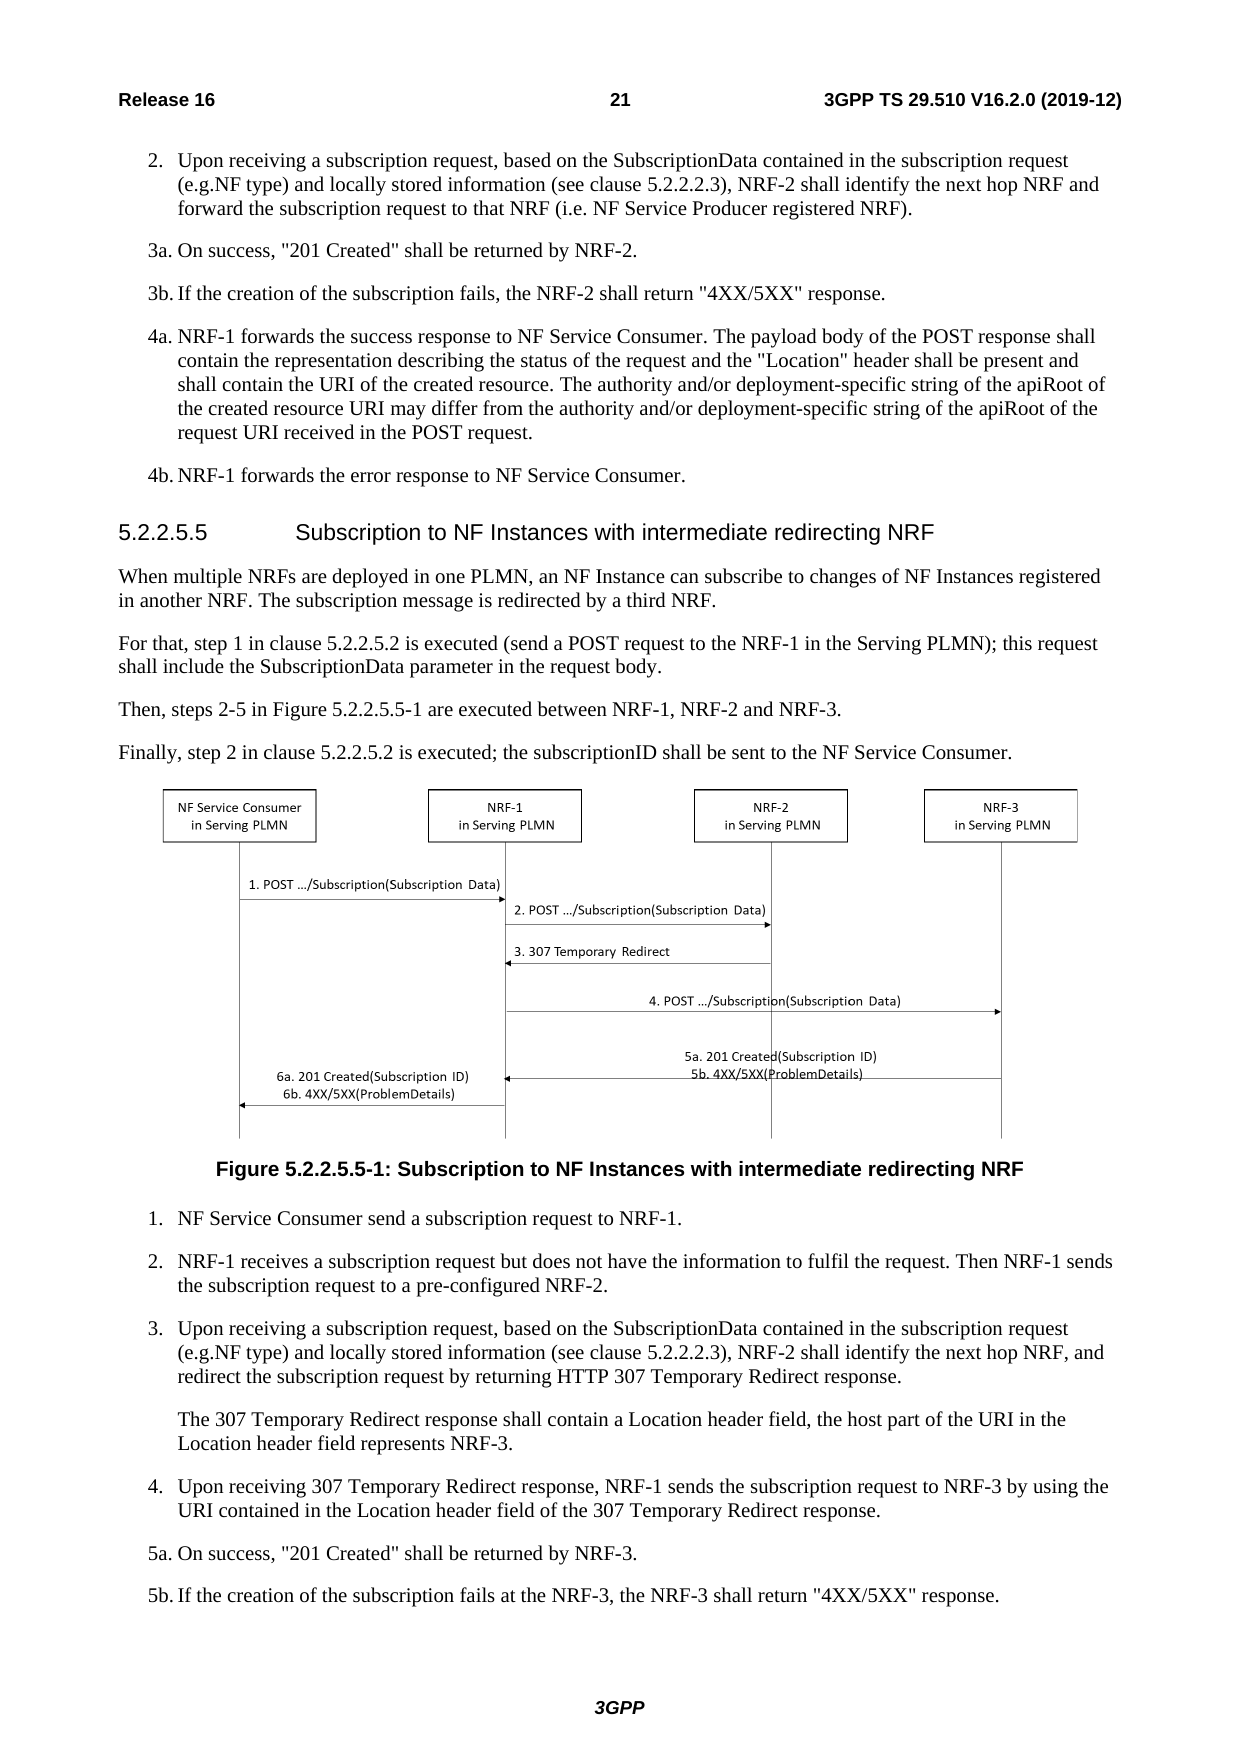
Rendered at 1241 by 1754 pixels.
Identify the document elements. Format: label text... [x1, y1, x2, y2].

text Figure 5.2.2.5.5-1: Subscription to NF Instances with intermediate redirecting NRF [118, 1157, 1122, 1181]
text For that, step 1 in clause 5.2.2.5.2 is executed (send a POST request to the NRF-1 in the Serving PLMN); this request shall include the SubscriptionData parameter in the request body. [118, 630, 1122, 678]
text When multiple NRFs are deployed in one PLMN, an NF Instance can subscribe to changes of NF Instances registered in another NRF. The subscription message is redirected by a third NRF. [118, 563, 1122, 612]
text 5b. If the creation of the subscription fails at the NRF-3, the NRF-3 shall return "4XX/5XX" response. [148, 1583, 1122, 1607]
text Finally, step 2 in clause 5.2.2.5.2 is executed; the subscriptionID shall be sent to the NF Service Consumer. [118, 740, 1122, 764]
text 3b. If the creation of the subscription fails, the NRF-2 shall return "4XX/5XX" response. [148, 281, 1122, 305]
text 3. Upon receiving a subscription request, based on the SubscriptionData contained in the subscription request (e.g.NF type) and locally stored information (see clause 5.2.2.2.3), NRF-2 shall identify the next hop NRF, and redirect the subscription request by returning HTTP 307 Temporary Redirect response. [148, 1316, 1122, 1388]
text 4b. NRF-1 forwards the error response to NF Service Consumer. [148, 463, 1122, 487]
picture [162, 789, 1078, 1139]
subtitle 5.2.2.5.5 Subscription to NF Instances with intermediate redirecting NRF [118, 518, 1122, 545]
text 3a. On success, "201 Created" shall be returned by NRF-2. [148, 238, 1122, 262]
text 1. NF Service Consumer send a subscription request to NRF-1. [148, 1206, 1122, 1230]
text 2. Upon receiving a subscription request, based on the SubscriptionData contained in the subscription request (e.g.NF type) and locally stored information (see clause 5.2.2.2.3), NRF-2 shall identify the next hop NRF and forward the subscription request to that NRF (i.e. NF Service Producer registered NRF). [148, 147, 1122, 220]
text 2. NRF-1 receives a subscription request but does not have the information to fulfil the request. Then NRF-1 sends the subscription request to a pre-configured NRF-2. [148, 1249, 1122, 1297]
text 5a. On success, "201 Created" shall be returned by NRF-3. [148, 1541, 1122, 1564]
text 4a. NRF-1 forwards the success response to NF Service Consumer. The payload body of the POST response shall contain the representation describing the status of the request and the "Location" header shall be present and shall contain the URI of the created resource. The authority and/or deployment-specific string of the apiRoot of the created resource URI may differ from the authority and/or deployment-specific string of the apiRoot of the request URI received in the POST request. [148, 324, 1122, 444]
text The 307 Temporary Redirect response shall contain a Location header field, the host part of the URI in the Location header field represents NRF-3. [148, 1407, 1122, 1455]
text 4. Upon receiving 307 Temporary Redirect response, NRF-1 sends the subscription request to NRF-3 by using the URI contained in the Location header field of the 307 Temporary Redirect response. [148, 1474, 1122, 1522]
text Then, steps 2-5 in Figure 5.2.2.5.5-1 are executed between NRF-1, NRF-2 and NRF-3. [118, 697, 1122, 721]
